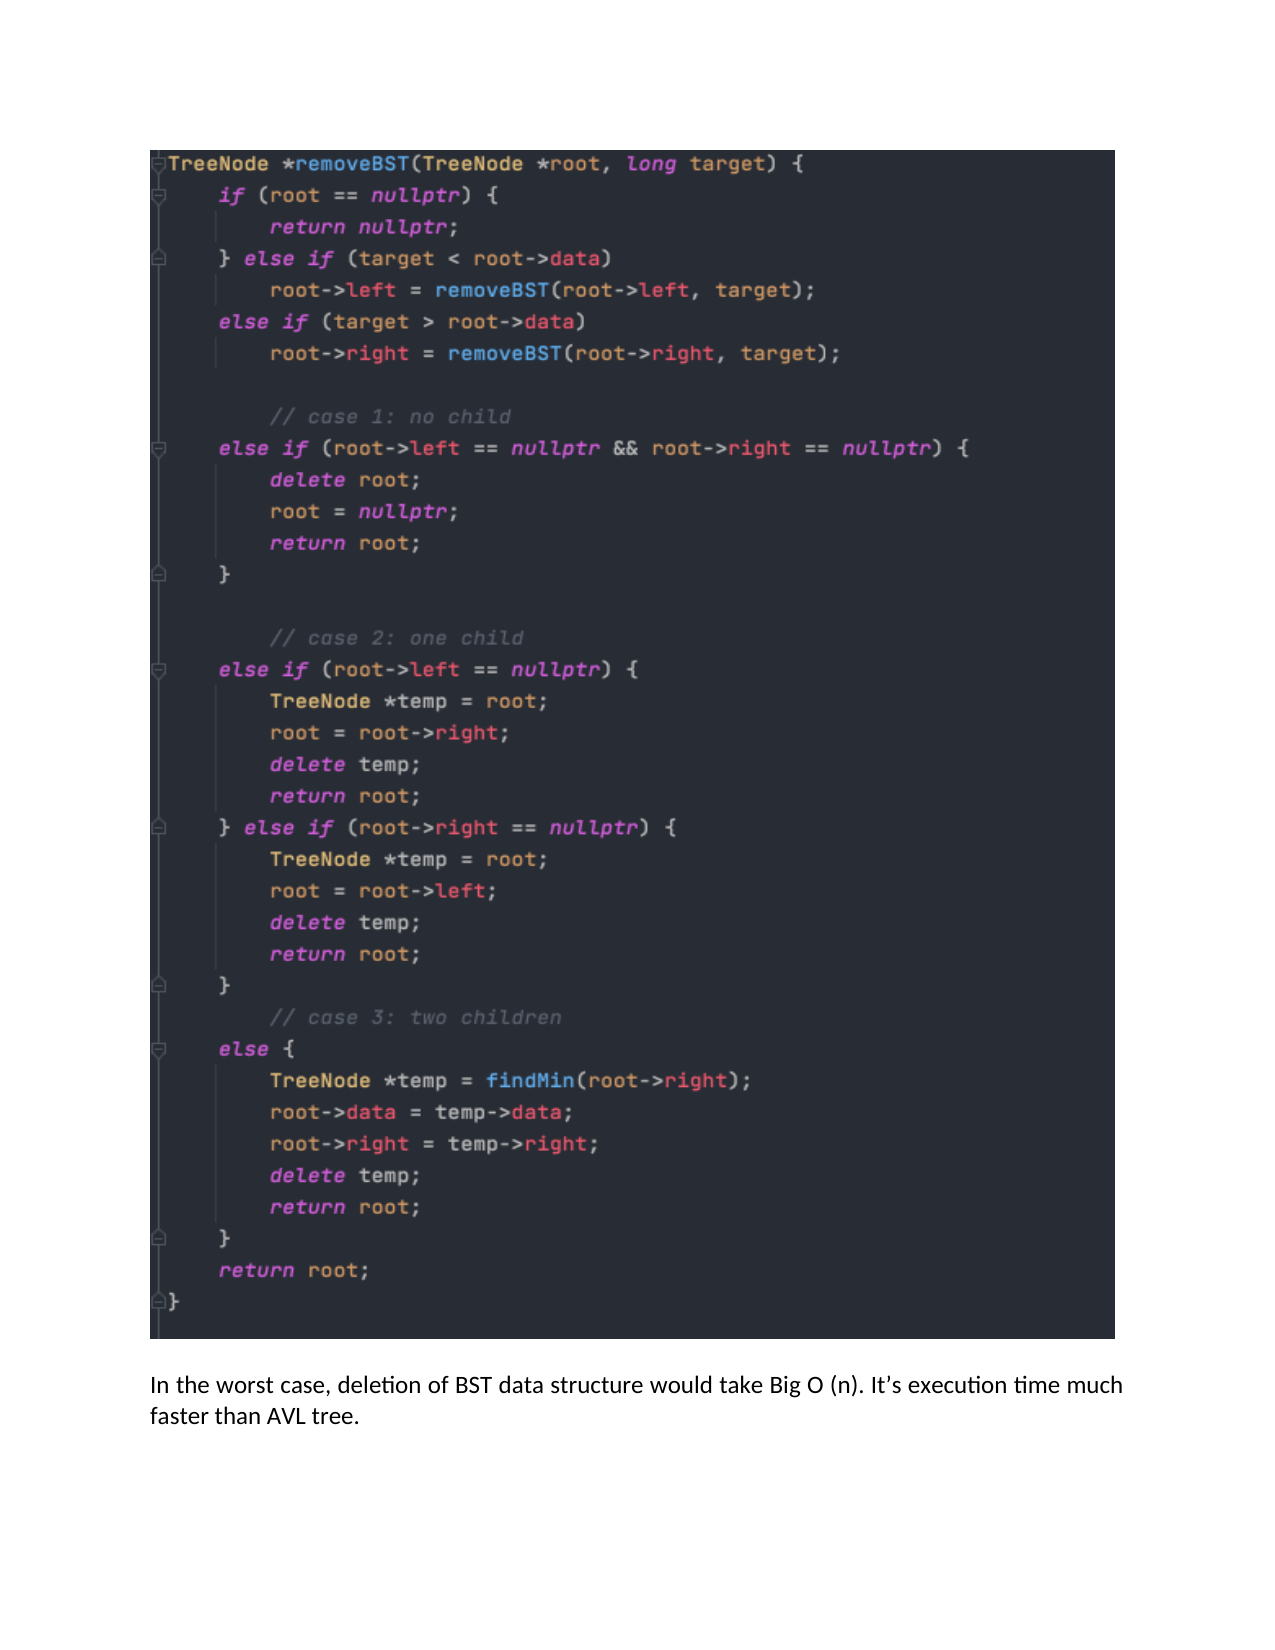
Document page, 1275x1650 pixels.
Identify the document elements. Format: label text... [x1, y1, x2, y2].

text In the worst case, deletion of BST data structure would take Big O (n). It’s execution time much faster than AVL tree. [150, 1369, 1125, 1430]
picture [150, 150, 1115, 1339]
